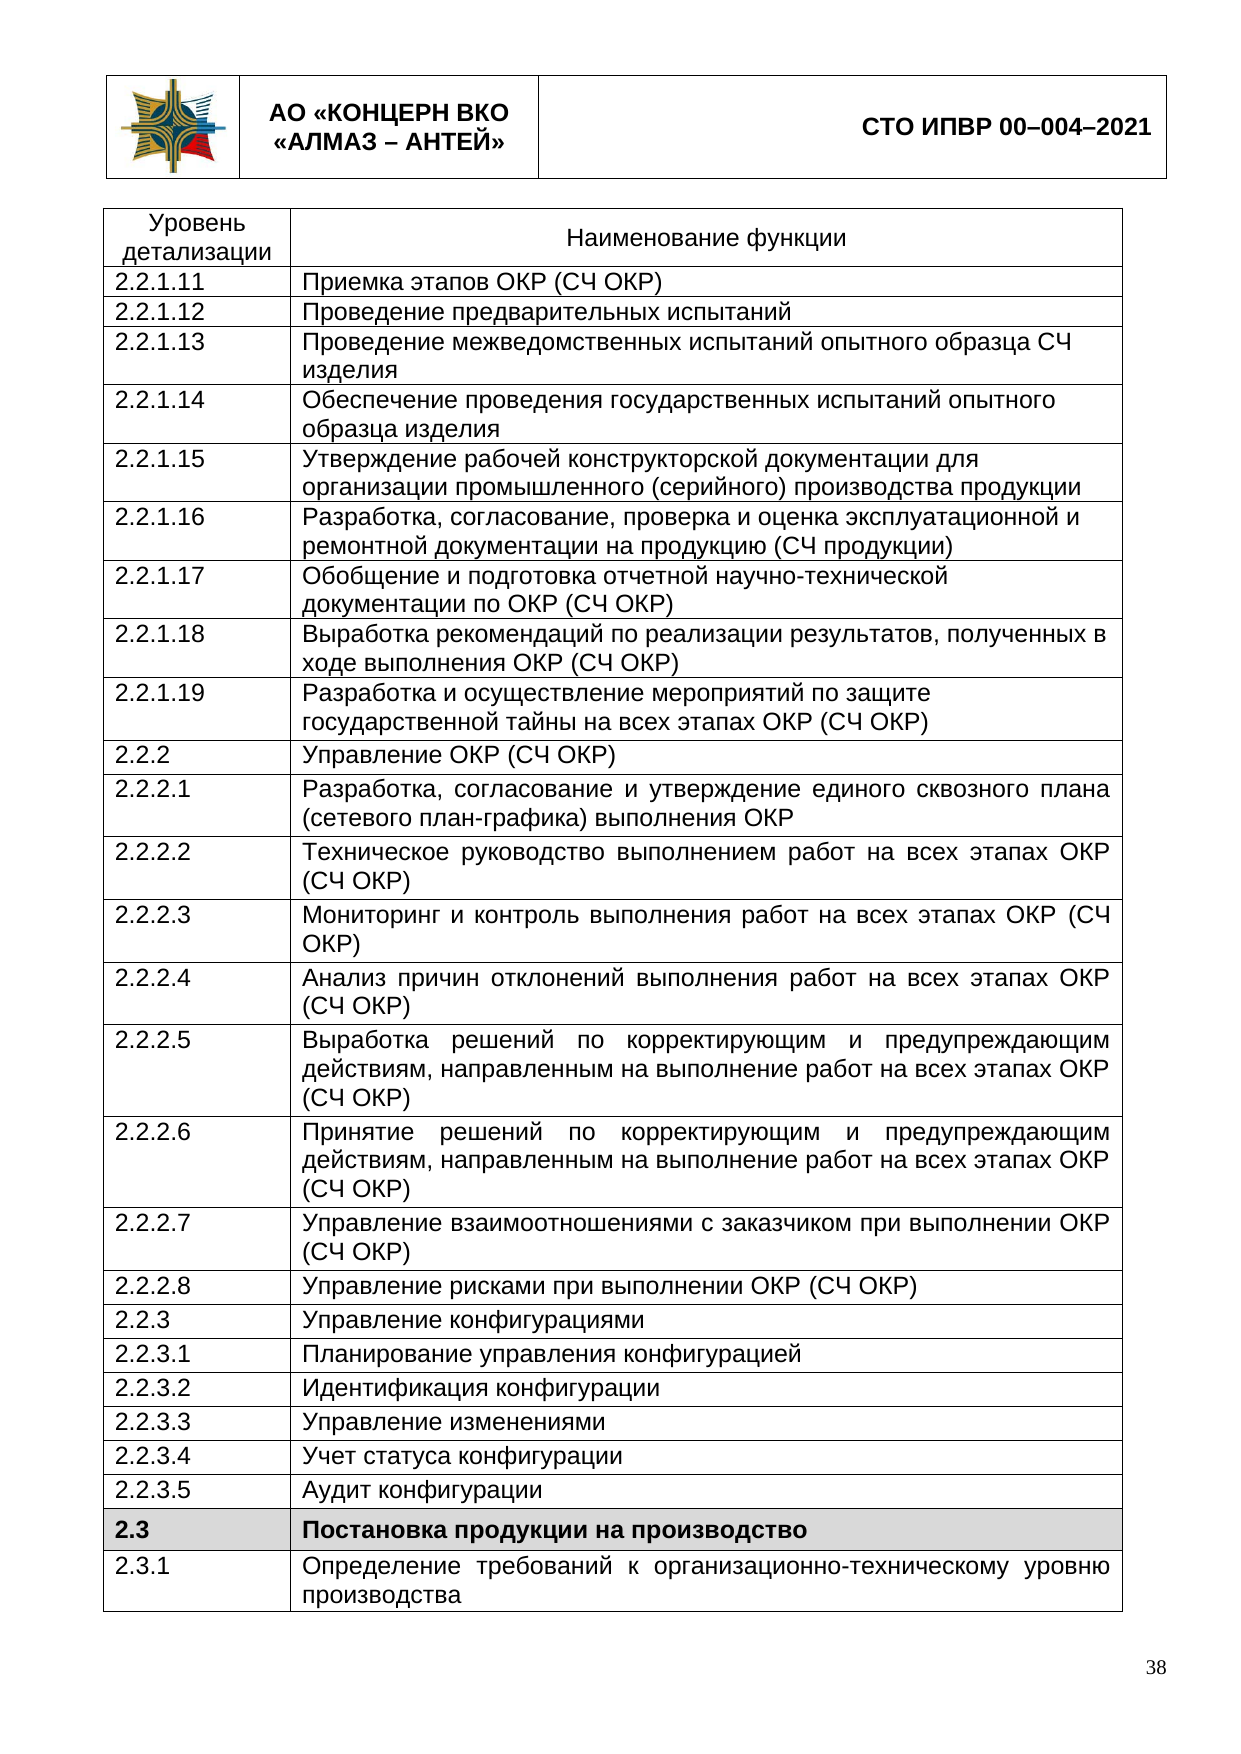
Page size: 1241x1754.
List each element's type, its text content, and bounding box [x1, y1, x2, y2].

table_cell 2.2.2.8 [104, 1271, 290, 1304]
table_cell 2.2.2.3 [104, 900, 290, 962]
table_cell 2.2.2.4 [104, 963, 290, 1024]
table_cell 2.2.2.7 [104, 1208, 290, 1270]
table_cell 2.2.2 [104, 741, 290, 773]
table_cell Приемка этапов ОКР (СЧ ОКР) [291, 267, 1122, 296]
table_cell 2.2.2.2 [104, 837, 290, 899]
table_cell 2.2.1.15 [104, 444, 290, 501]
table_cell Проведение предварительных испытаний [291, 297, 1122, 326]
table_cell Разработка, согласование, проверка и оценка эксплуатационной и ремонтной документации на продукцию (СЧ продукции) [291, 502, 1122, 560]
table_cell 2.2.2.6 [104, 1117, 290, 1207]
table_cell 2.2.3 [104, 1305, 290, 1338]
table_cell Разработка, согласование и утверждение единого сквозного плана (сетевого план-графика) выполнения ОКР [291, 775, 1122, 836]
table_header Наименование функции [291, 209, 1122, 266]
table_cell Утверждение рабочей конструкторской документации для организации промышленного (серийного) производства продукции [291, 444, 1122, 501]
table_cell 2.2.1.12 [104, 297, 290, 326]
table_cell Управление рисками при выполнении ОКР (СЧ ОКР) [291, 1271, 1122, 1304]
table_cell Принятие решений по корректирующим и предупреждающим действиям, направленным на выполнение работ на всех этапах ОКР (СЧ ОКР) [291, 1117, 1122, 1207]
table_cell Управление взаимоотношениями с заказчиком при выполнении ОКР (СЧ ОКР) [291, 1208, 1122, 1270]
table_cell Обеспечение проведения государственных испытаний опытного образца изделия [291, 385, 1122, 443]
table_cell Обобщение и подготовка отчетной научно-технической документации по ОКР (СЧ ОКР) [291, 561, 1122, 618]
table_cell 2.2.1.19 [104, 678, 290, 739]
table_cell Управление изменениями [291, 1407, 1122, 1440]
table_cell 2.2.1.17 [104, 561, 290, 618]
table_cell Разработка и осуществление мероприятий по защите государственной тайны на всех этапах ОКР (СЧ ОКР) [291, 678, 1122, 739]
table_cell 2.2.2.1 [104, 775, 290, 836]
table_cell Постановка продукции на производство [291, 1509, 1122, 1550]
table_cell Выработка решений по корректирующим и предупреждающим действиям, направленным на выполнение работ на всех этапах ОКР (СЧ ОКР) [291, 1025, 1122, 1116]
table_cell Выработка рекомендаций по реализации результатов, полученных в ходе выполнения ОКР (СЧ ОКР) [291, 619, 1122, 677]
table_cell 2.2.1.11 [104, 267, 290, 296]
table_cell Планирование управления конфигурацией [291, 1339, 1122, 1372]
table_header Уровень детализации [104, 209, 290, 266]
table_cell Аудит конфигурации [291, 1475, 1122, 1508]
table_cell 2.2.3.3 [104, 1407, 290, 1440]
table_cell 2.2.1.16 [104, 502, 290, 560]
table_cell 2.2.2.5 [104, 1025, 290, 1116]
table_cell Управление ОКР (СЧ ОКР) [291, 741, 1122, 773]
table_cell 2.2.3.2 [104, 1373, 290, 1406]
table_cell 2.2.3.4 [104, 1441, 290, 1474]
table_cell 2.2.1.13 [104, 327, 290, 384]
table_cell Мониторинг и контроль выполнения работ на всех этапах ОКР (СЧ ОКР) [291, 900, 1122, 962]
table_cell 2.2.1.18 [104, 619, 290, 677]
table_cell Определение требований к организационно-техническому уровню производства [291, 1551, 1122, 1611]
table_cell 2.3.1 [104, 1551, 290, 1611]
table_cell 2.2.3.5 [104, 1475, 290, 1508]
table_cell 2.3 [104, 1509, 290, 1550]
table_cell 2.2.3.1 [104, 1339, 290, 1372]
table_cell Техническое руководство выполнением работ на всех этапах ОКР (СЧ ОКР) [291, 837, 1122, 899]
table_cell Учет статуса конфигурации [291, 1441, 1122, 1474]
table_cell Идентификация конфигурации [291, 1373, 1122, 1406]
picture [114, 76, 232, 178]
table_cell Проведение межведомственных испытаний опытного образца СЧ изделия [291, 327, 1122, 384]
table_cell Анализ причин отклонений выполнения работ на всех этапах ОКР (СЧ ОКР) [291, 963, 1122, 1024]
table_cell 2.2.1.14 [104, 385, 290, 443]
table_cell Управление конфигурациями [291, 1305, 1122, 1338]
